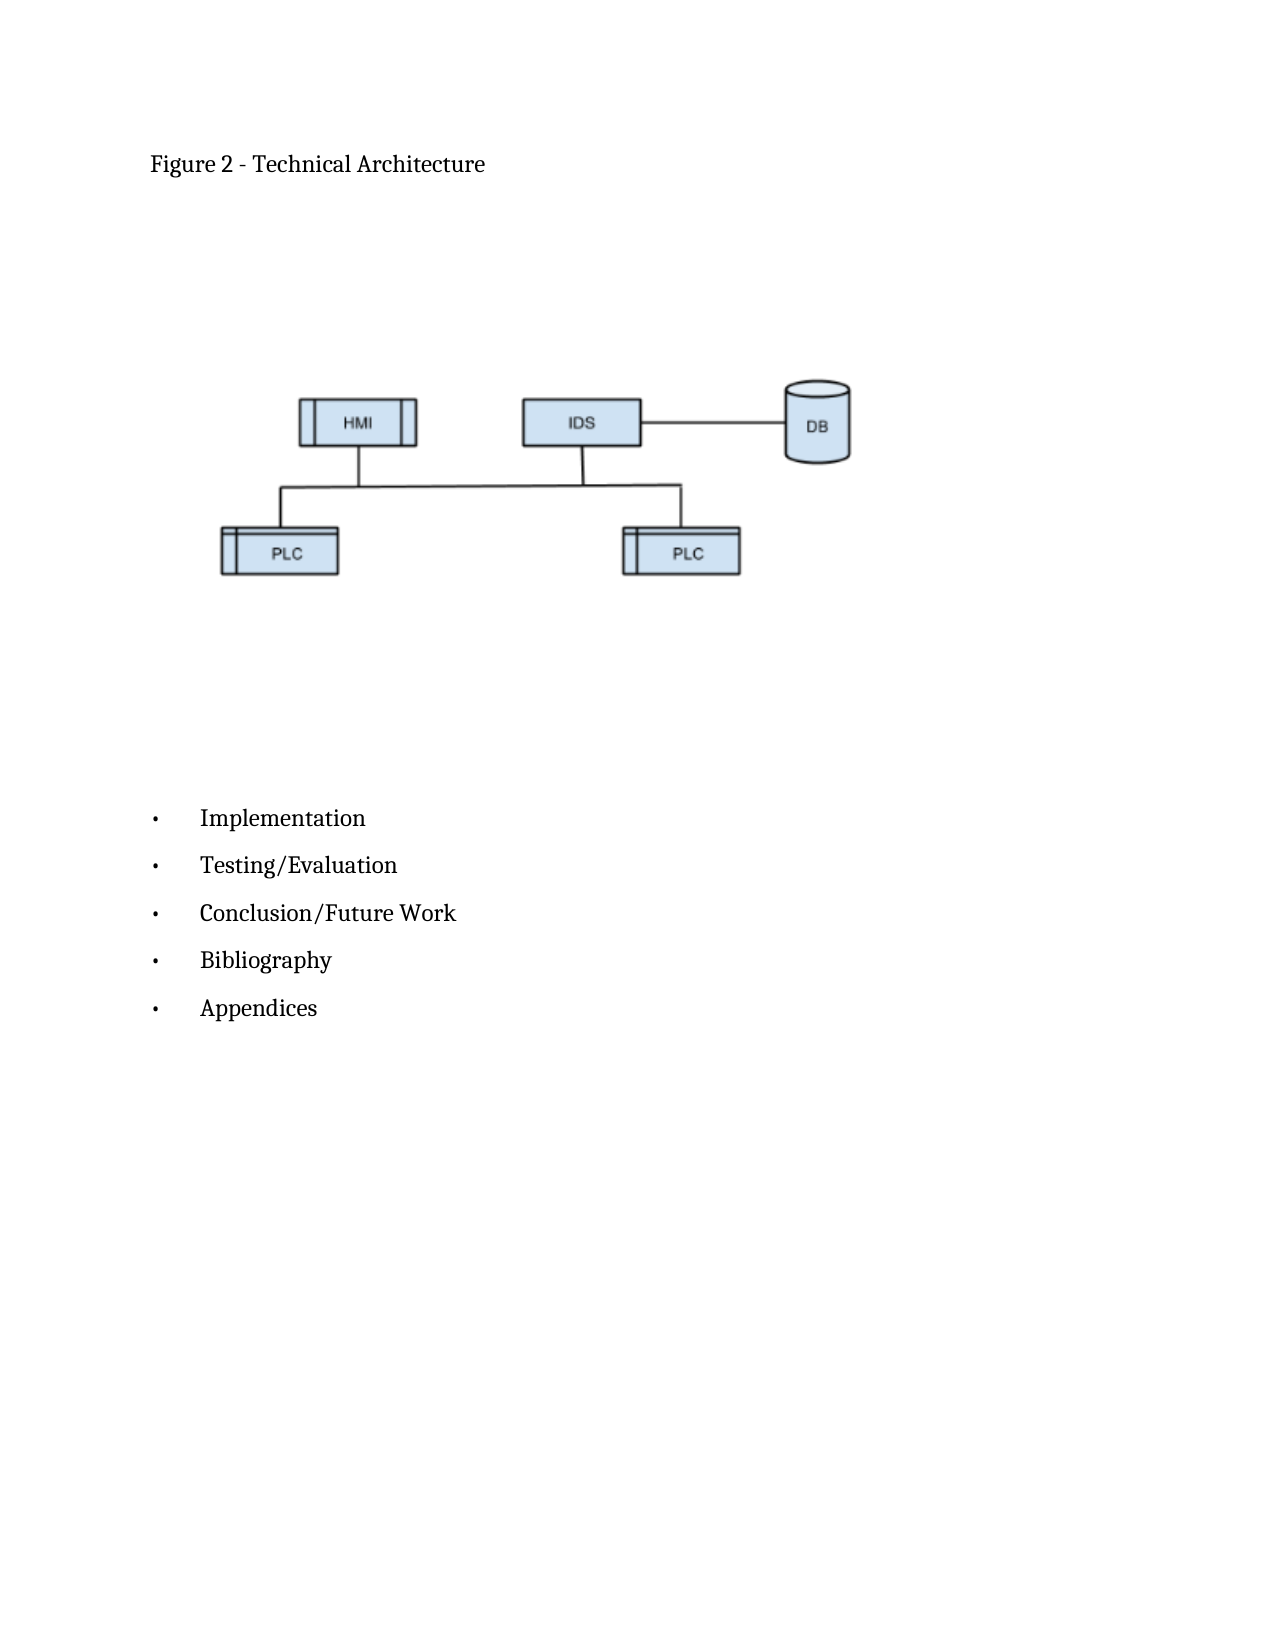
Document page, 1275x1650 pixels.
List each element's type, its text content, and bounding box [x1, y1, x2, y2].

picture [168, 178, 925, 785]
list Conclusion/Future Work [150, 899, 1125, 927]
list Implementation [150, 804, 1125, 832]
list Testing/Evaluation [150, 851, 1125, 880]
list Bibliography [150, 946, 1125, 975]
list Appendices [150, 994, 1125, 1022]
